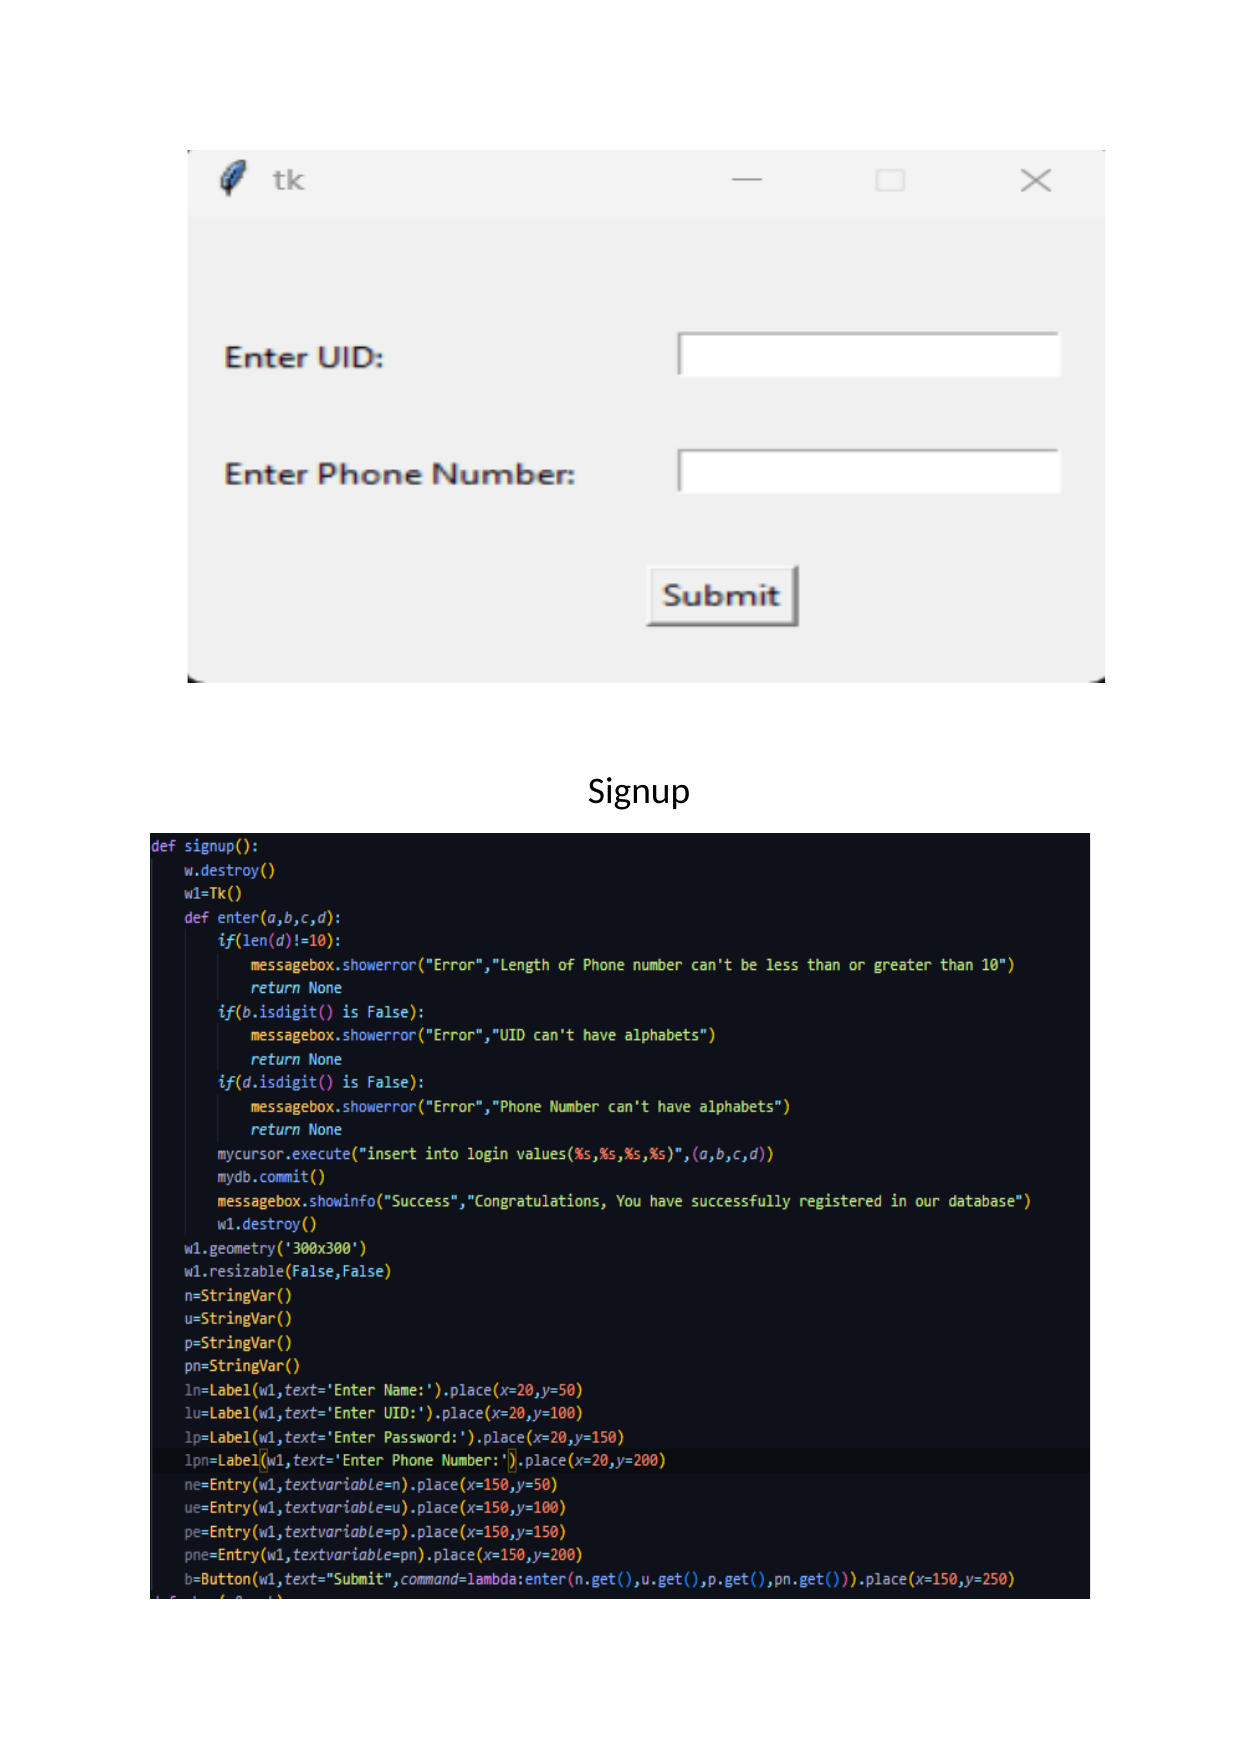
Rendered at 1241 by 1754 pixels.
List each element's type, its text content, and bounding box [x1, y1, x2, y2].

picture [187, 150, 1105, 683]
text Signup [187, 767, 1090, 813]
picture [150, 833, 1091, 1599]
